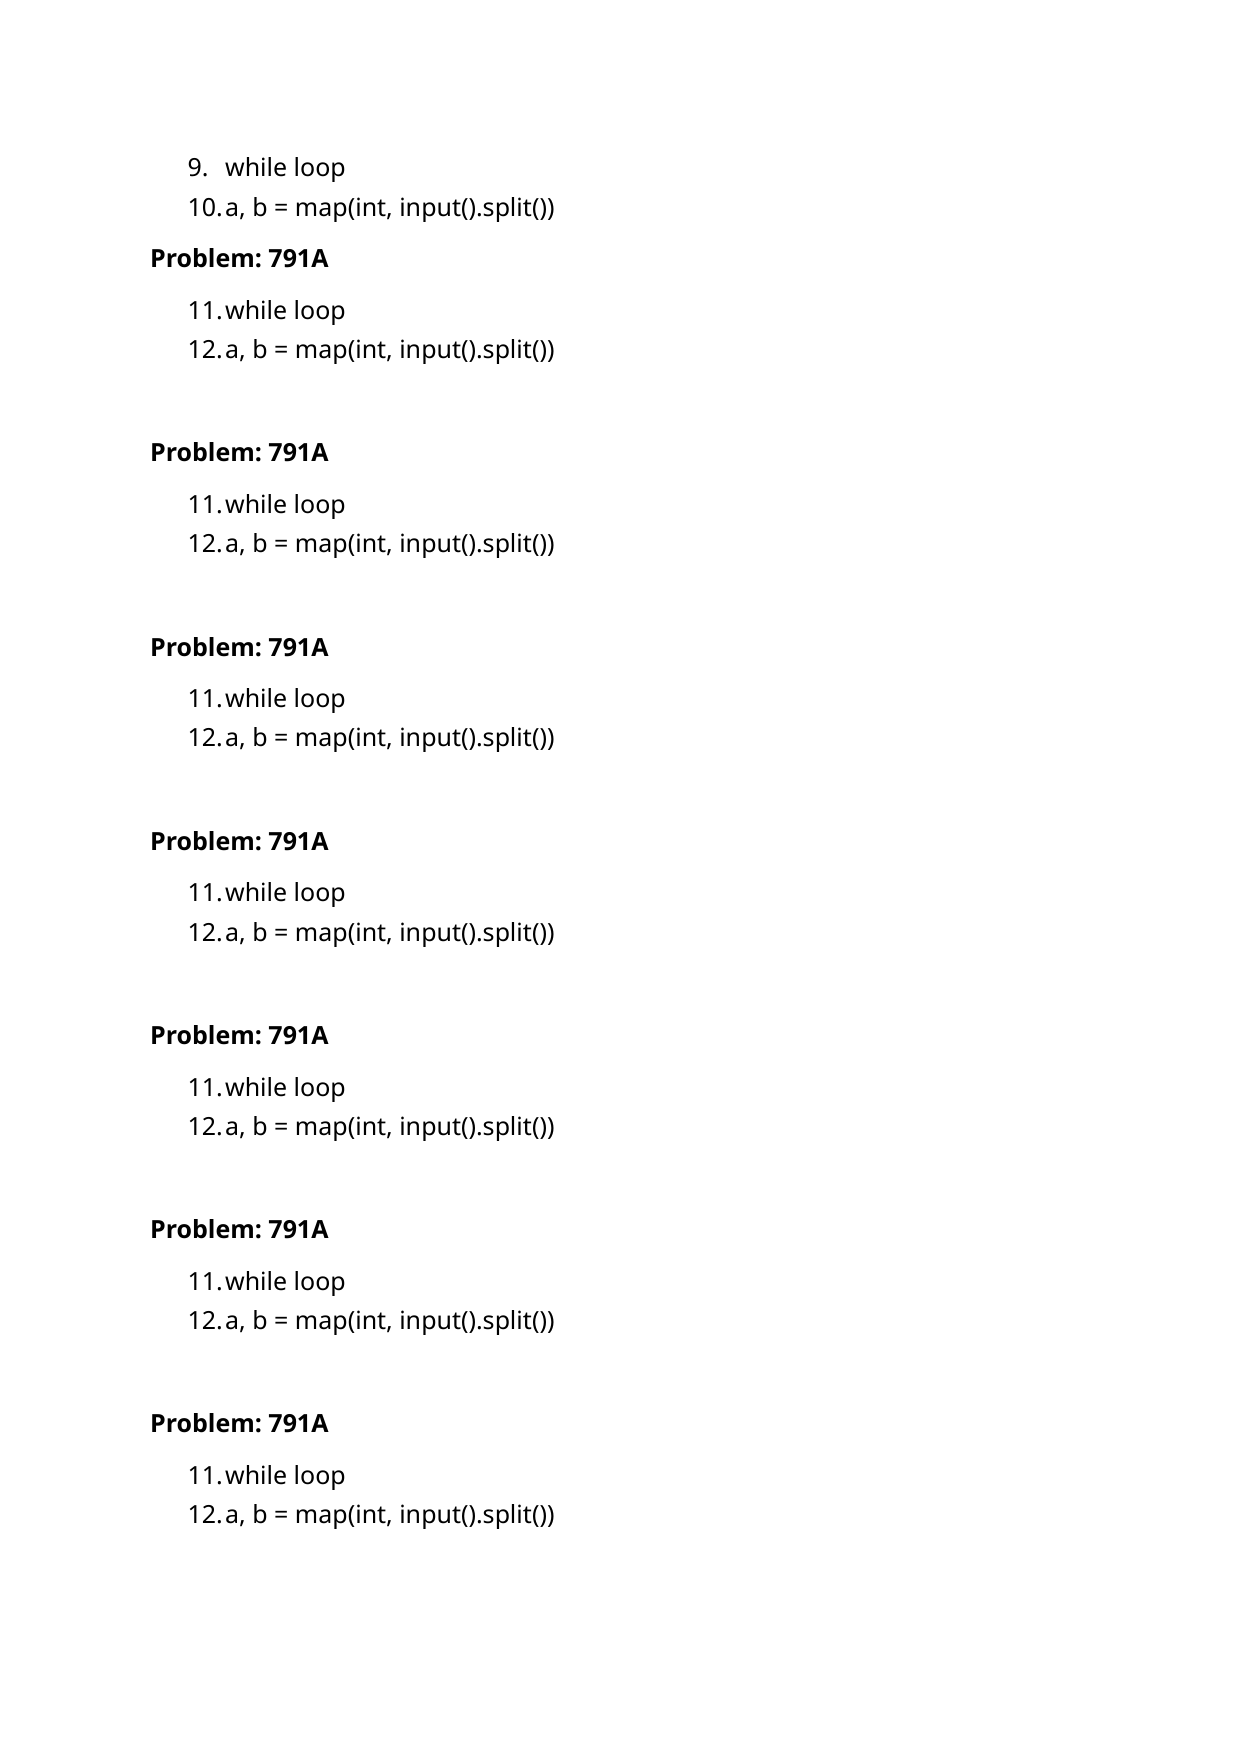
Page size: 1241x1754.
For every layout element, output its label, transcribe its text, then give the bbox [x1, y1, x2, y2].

list while loop [187, 681, 1090, 715]
list while loop [187, 292, 1090, 327]
text Problem: 791A [150, 1406, 1090, 1440]
list a, b = map(int, input().split()) [187, 189, 1090, 223]
list a, b = map(int, input().split()) [187, 1302, 1090, 1337]
text Problem: 791A [150, 435, 1090, 469]
list a, b = map(int, input().split()) [187, 332, 1090, 366]
text Problem: 791A [150, 1017, 1090, 1052]
list while loop [187, 1069, 1090, 1103]
list a, b = map(int, input().split()) [187, 1497, 1090, 1531]
list a, b = map(int, input().split()) [187, 720, 1090, 754]
list while loop [187, 150, 1090, 184]
list while loop [187, 875, 1090, 909]
text Problem: 791A [150, 241, 1090, 275]
text Problem: 791A [150, 1212, 1090, 1246]
list while loop [187, 487, 1090, 521]
list while loop [187, 1457, 1090, 1492]
text Problem: 791A [150, 823, 1090, 857]
text Problem: 791A [150, 629, 1090, 663]
list while loop [187, 1263, 1090, 1297]
list a, b = map(int, input().split()) [187, 526, 1090, 560]
list a, b = map(int, input().split()) [187, 1108, 1090, 1142]
list a, b = map(int, input().split()) [187, 914, 1090, 948]
